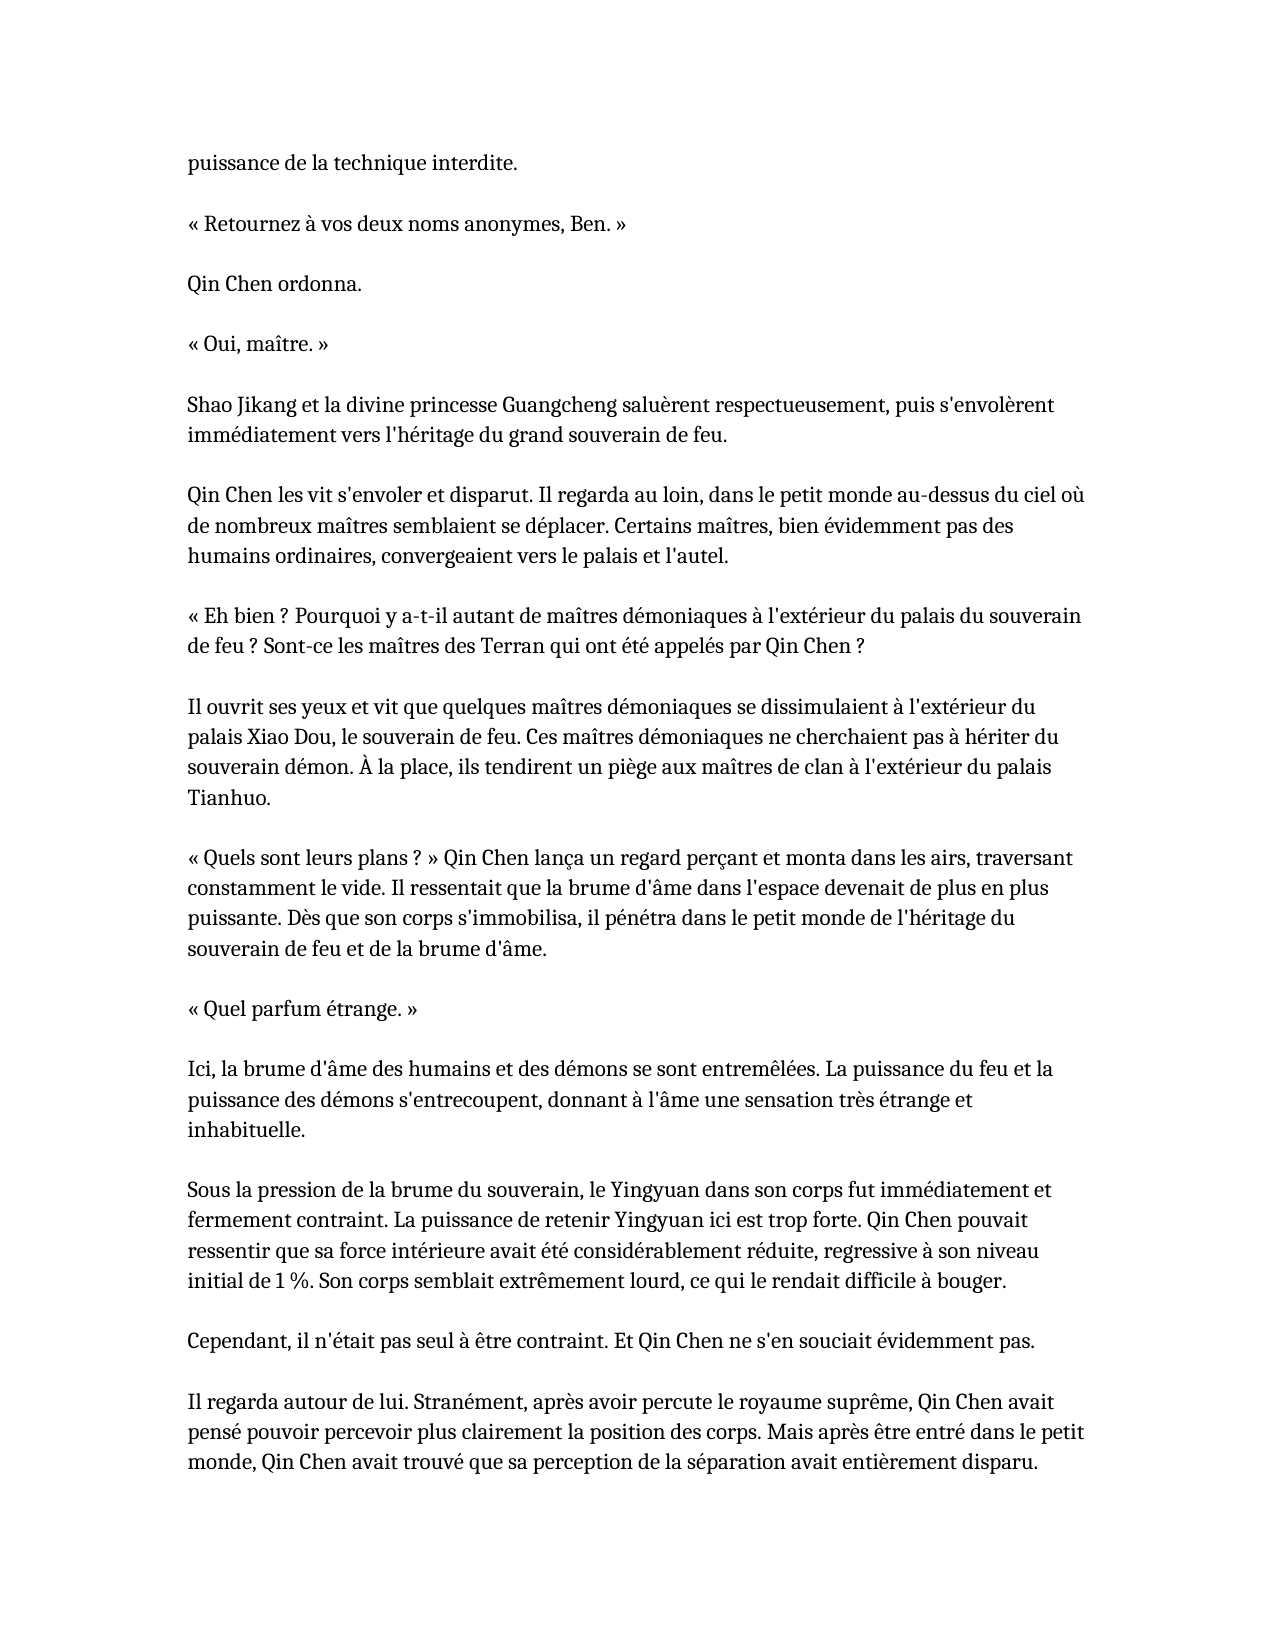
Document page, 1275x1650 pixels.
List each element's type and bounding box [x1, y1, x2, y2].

text [187, 150, 1087, 1475]
